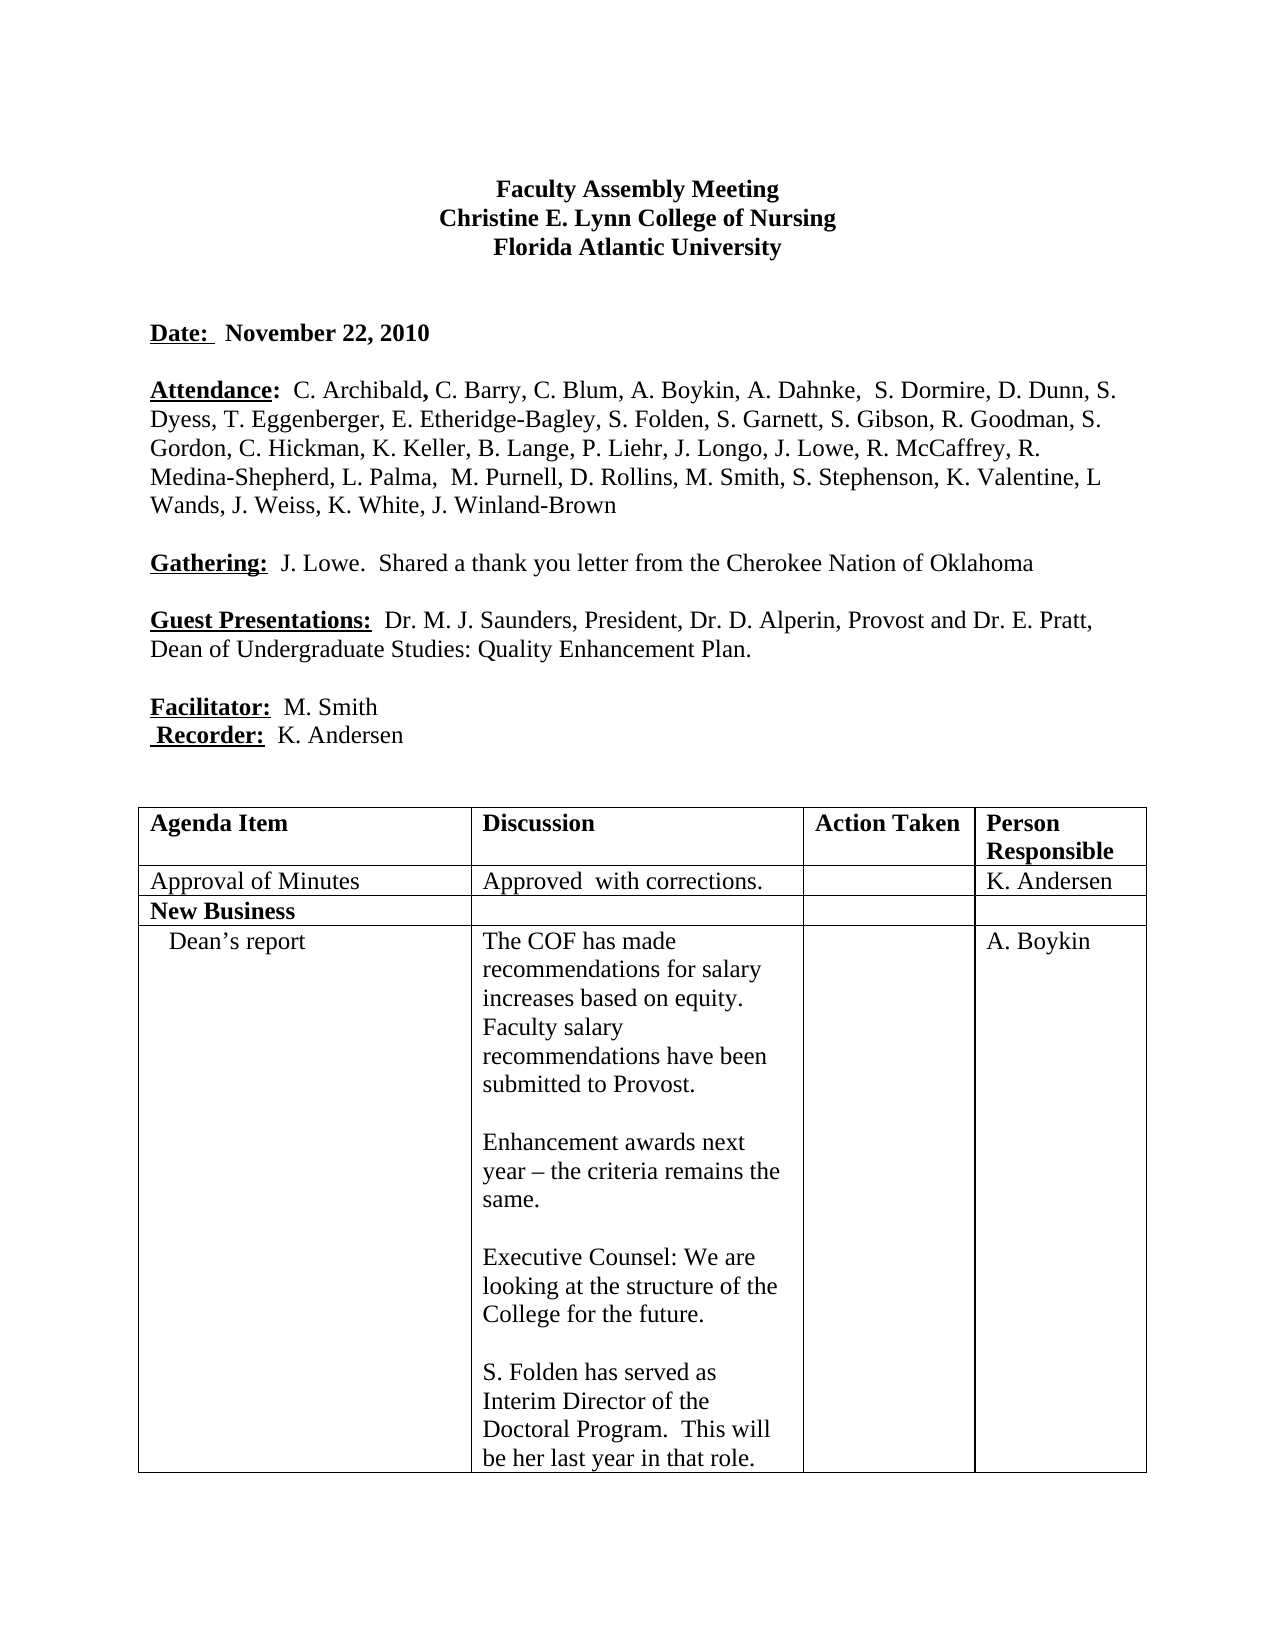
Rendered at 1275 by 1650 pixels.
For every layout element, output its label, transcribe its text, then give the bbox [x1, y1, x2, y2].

text Recorder: K. Andersen [150, 720, 1125, 749]
text Faculty Assembly Meeting [150, 174, 1125, 203]
table_cell [472, 896, 803, 925]
table_cell Approval of Minutes [139, 866, 471, 895]
table_cell [976, 896, 1146, 925]
text Attendance: C. Archibald, C. Barry, C. Blum, A. Boykin, A. Dahnke, S. Dormire, D. Dunn, S. Dyess, T. Eggenberger, E. Etheridge-Bagley, S. Folden, S. Garnett, S. Gibson, R. Goodman, S. Gordon, C. Hickman, K. Keller, B. Lange, P. Liehr, J. Longo, J. Lowe, R. McCaffrey, R. Medina-Shepherd, L. Palma, M. Purnell, D. Rollins, M. Smith, S. Stephenson, K. Valentine, L Wands, J. Weiss, K. White, J. Winland-Brown [150, 375, 1125, 519]
table_cell Approved with corrections. [472, 866, 803, 895]
table_cell A. Boykin [976, 926, 1146, 1472]
text Date: November 22, 2010 [150, 318, 1125, 347]
text Facilitator: M. Smith [150, 692, 1125, 720]
table_cell Dean’s report [139, 926, 471, 1472]
table_header Person Responsible [976, 808, 1146, 865]
text Christine E. Lynn College of Nursing [150, 203, 1125, 232]
text Florida Atlantic University [150, 232, 1125, 260]
text Guest Presentations: Dr. M. J. Saunders, President, Dr. D. Alperin, Provost and Dr. E. Pratt, Dean of Undergraduate Studies: Quality Enhancement Plan. [150, 605, 1125, 663]
table_header Discussion [472, 808, 803, 865]
table_cell [804, 896, 974, 925]
table_cell K. Andersen [976, 866, 1146, 895]
table_cell [804, 866, 974, 895]
table_header Action Taken [804, 808, 974, 865]
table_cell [472, 926, 803, 1472]
text Gathering: J. Lowe. Shared a thank you letter from the Cherokee Nation of Oklahoma [150, 548, 1125, 577]
table_cell New Business [139, 896, 471, 925]
table_header Agenda Item [139, 808, 471, 865]
table_cell [804, 926, 974, 1472]
